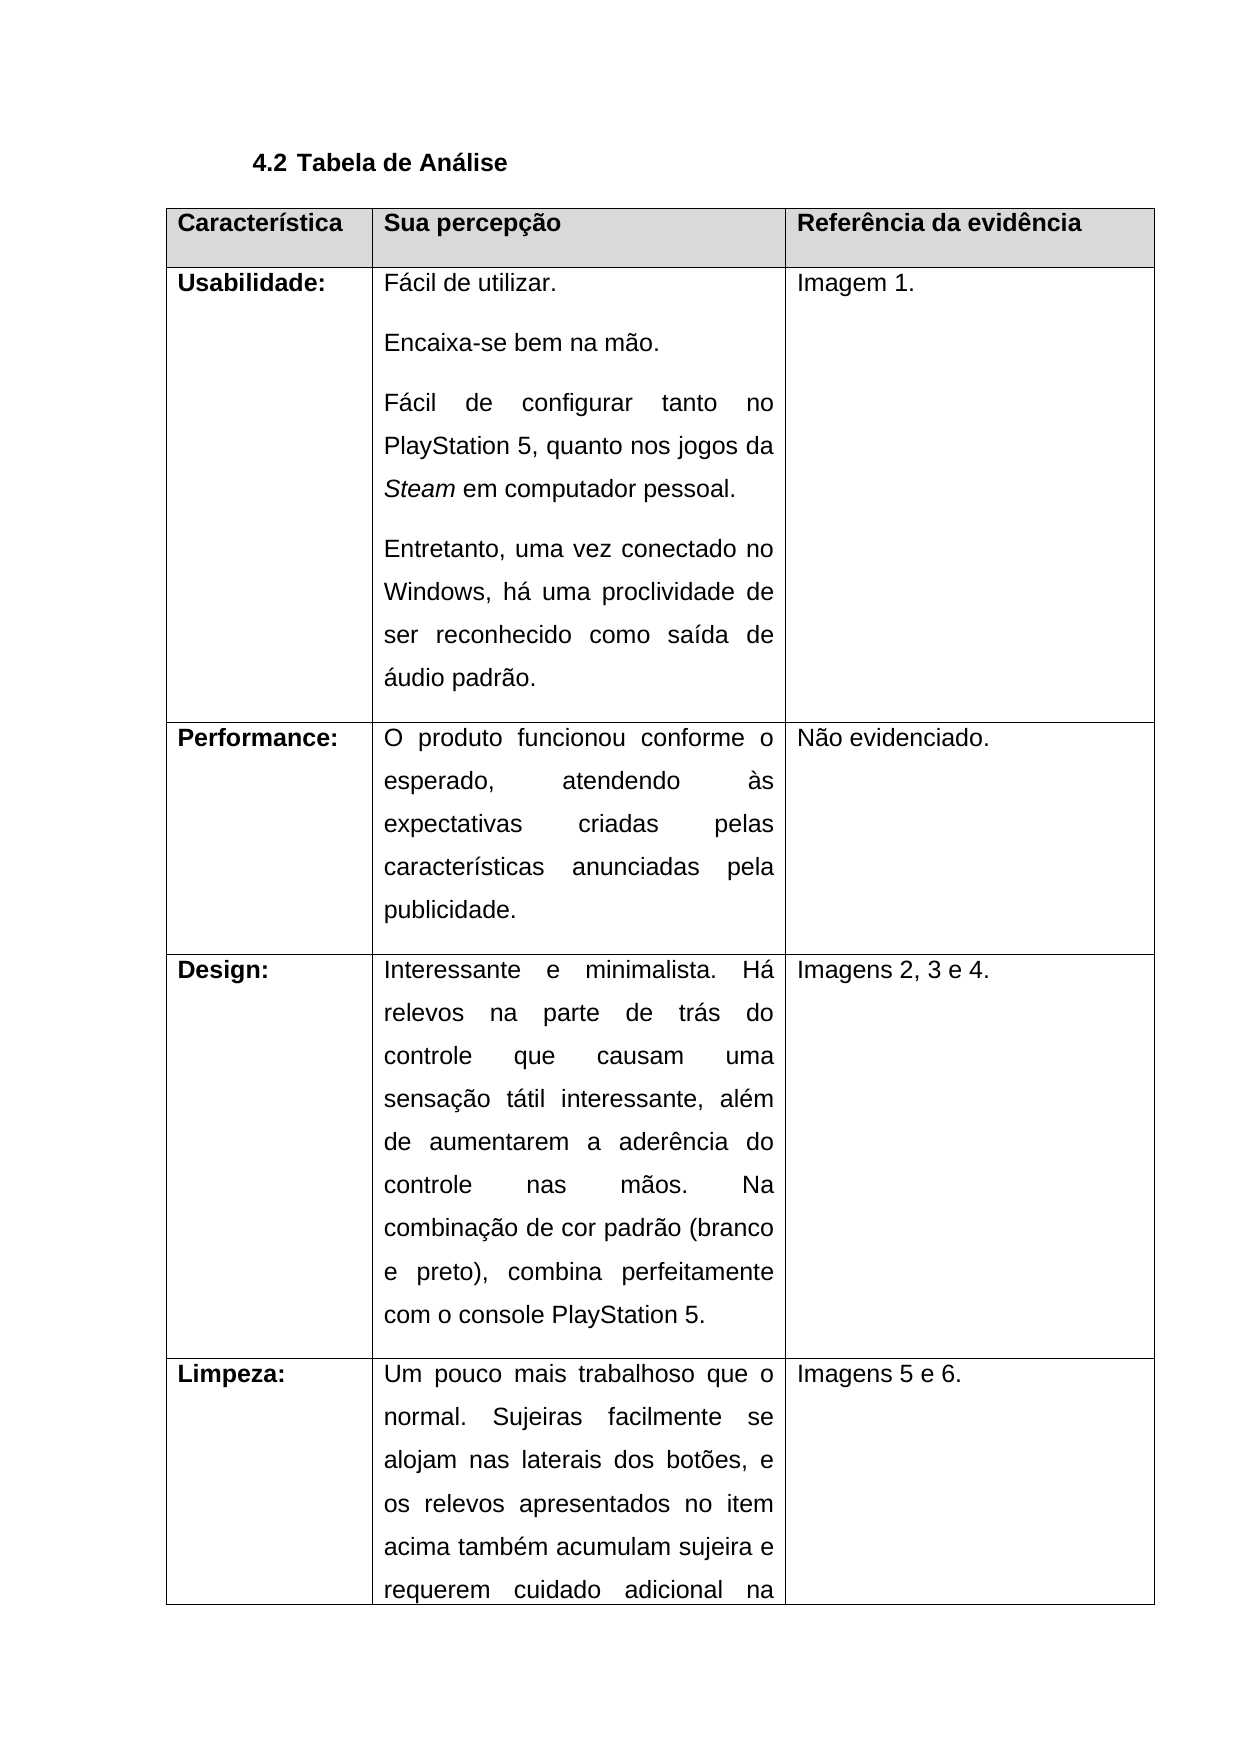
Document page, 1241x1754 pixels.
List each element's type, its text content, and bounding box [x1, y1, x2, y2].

table_header Referência da evidência [786, 209, 1154, 267]
table_cell Usabilidade: [167, 268, 372, 722]
table_cell O produto funcionou conforme o esperado, atendendo às expectativas criadas pelas características anunciadas pela publicidade. [373, 723, 785, 954]
subtitle Tabela de Análise [252, 148, 1063, 176]
table_header Característica [167, 209, 372, 267]
table_cell Imagens 2, 3 e 4. [786, 955, 1154, 1358]
table_cell Imagens 5 e 6. [786, 1359, 1154, 1604]
table_cell Interessante e minimalista. Há relevos na parte de trás do controle que causam uma sensação tátil interessante, além de aumentarem a aderência do controle nas mãos. Na combinação de cor padrão (branco e preto), combina perfeitamente com o console PlayStation 5. [373, 955, 785, 1358]
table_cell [373, 1359, 785, 1604]
table_cell Não evidenciado. [786, 723, 1154, 954]
table_cell Imagem 1. [786, 268, 1154, 722]
table_cell Fácil de utilizar. Encaixa-se bem na mão. Fácil de configurar tanto no PlayStation 5, quanto nos jogos da Steam em computador pessoal. Entretanto, uma vez conectado no Windows, há uma proclividade de ser reconhecido como saída de áudio padrão. [373, 268, 785, 722]
table_cell Performance: [167, 723, 372, 954]
table_cell Design: [167, 955, 372, 1358]
table_cell Limpeza: [167, 1359, 372, 1604]
table_header Sua percepção [373, 209, 785, 267]
